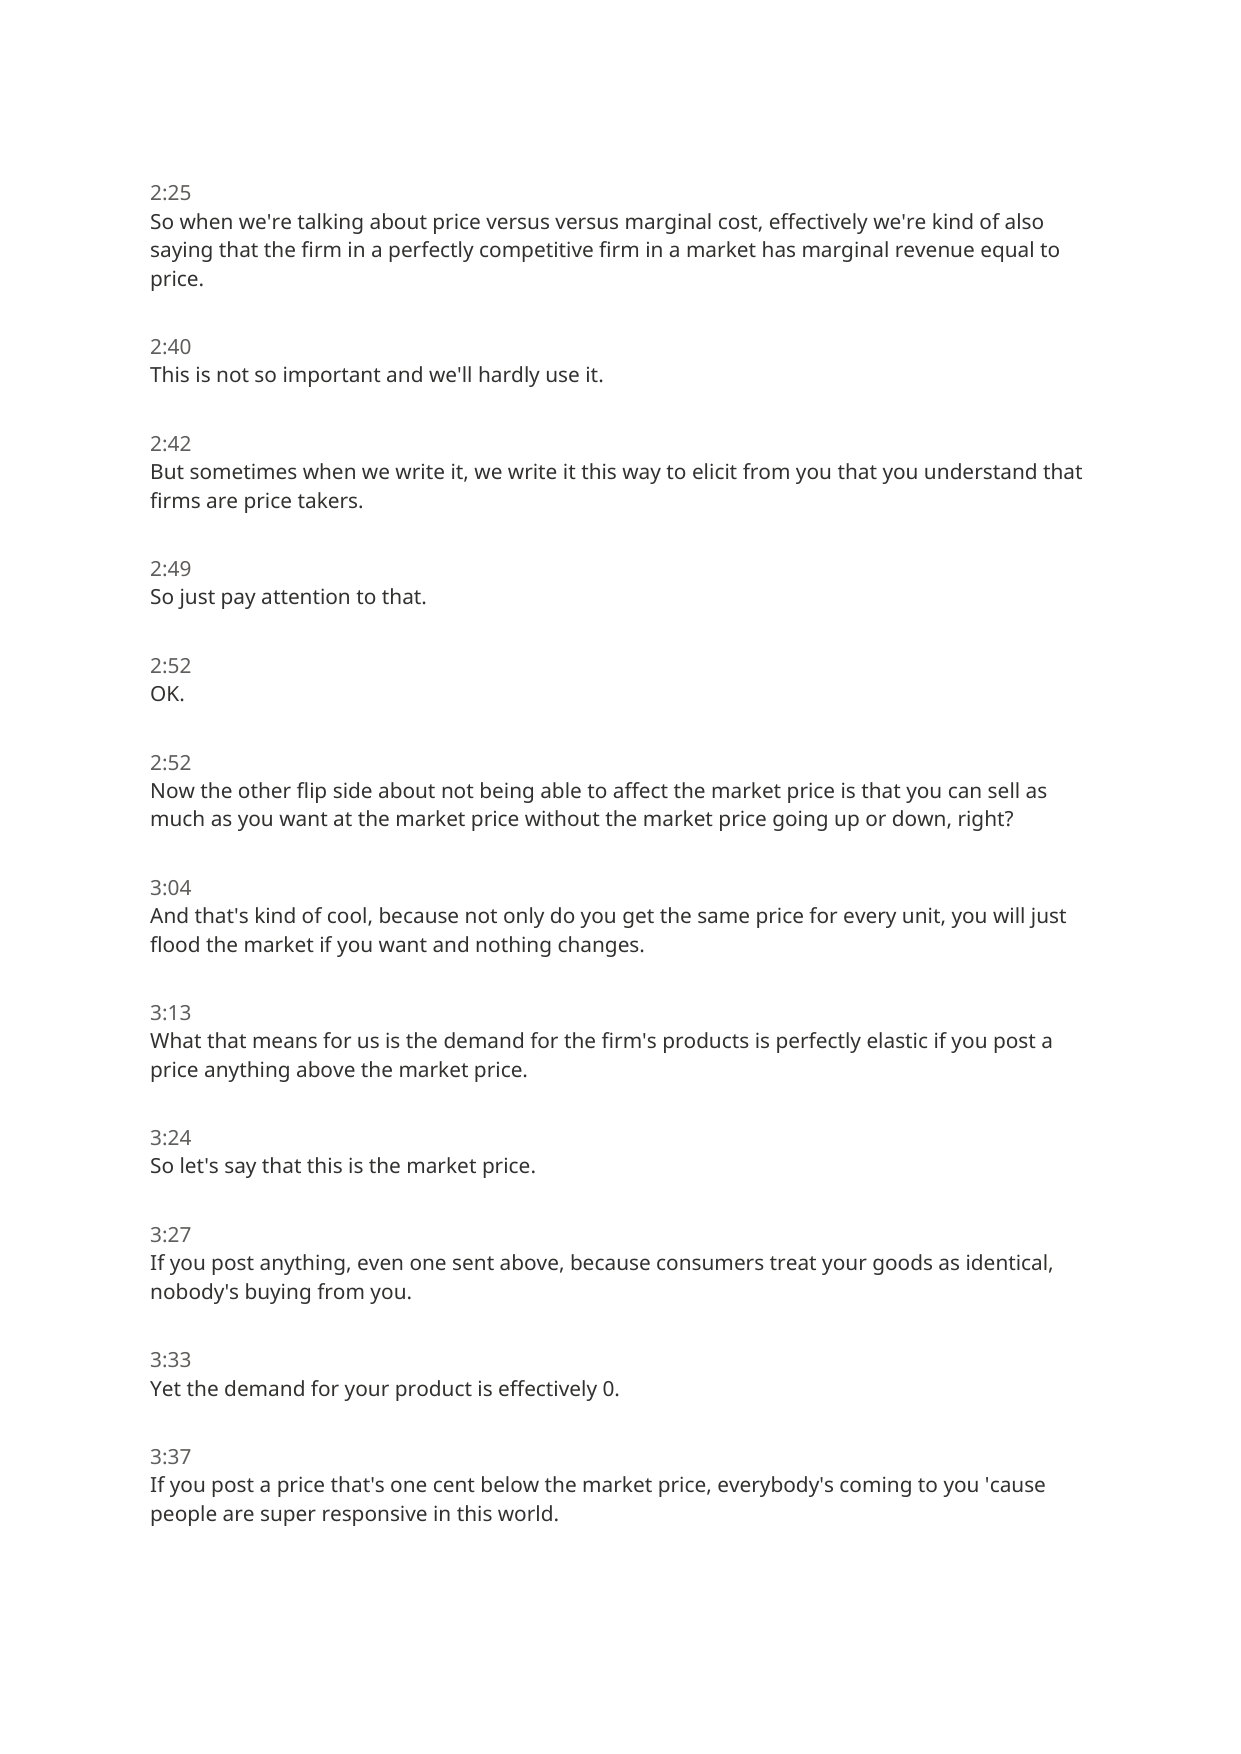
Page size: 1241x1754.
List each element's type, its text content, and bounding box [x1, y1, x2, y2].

text 2:42 But sometimes when we write it, we write it this way to elicit from you that you understand that firms are price takers. [150, 400, 1090, 514]
text 2:52 OK. [150, 622, 1090, 708]
text 3:13 What that means for us is the demand for the firm's products is perfectly elastic if you post a price anything above the market price. [150, 969, 1090, 1083]
text 3:37 If you post a price that's one cent below the market price, everybody's coming to you 'cause people are super responsive in this world. [150, 1413, 1090, 1527]
text 3:27 If you post anything, even one sent above, because consumers treat your goods as identical, nobody's buying from you. [150, 1192, 1090, 1305]
text 2:25 So when we're talking about price versus versus marginal cost, effectively we're kind of also saying that the firm in a perfectly competitive firm in a market has marginal revenue equal to price. [150, 150, 1090, 292]
text 3:33 Yet the demand for your product is effectively 0. [150, 1317, 1090, 1402]
text 2:52 Now the other flip side about not being able to affect the market price is that you can sell as much as you want at the market price without the market price going up or down, right? [150, 719, 1090, 833]
text 2:49 So just pay attention to that. [150, 526, 1090, 611]
text 3:24 So let's say that this is the market price. [150, 1095, 1090, 1180]
text 2:40 This is not so important and we'll hardly use it. [150, 304, 1090, 389]
text 3:04 And that's kind of cool, because not only do you get the same price for every unit, you will just flood the market if you want and nothing changes. [150, 844, 1090, 958]
